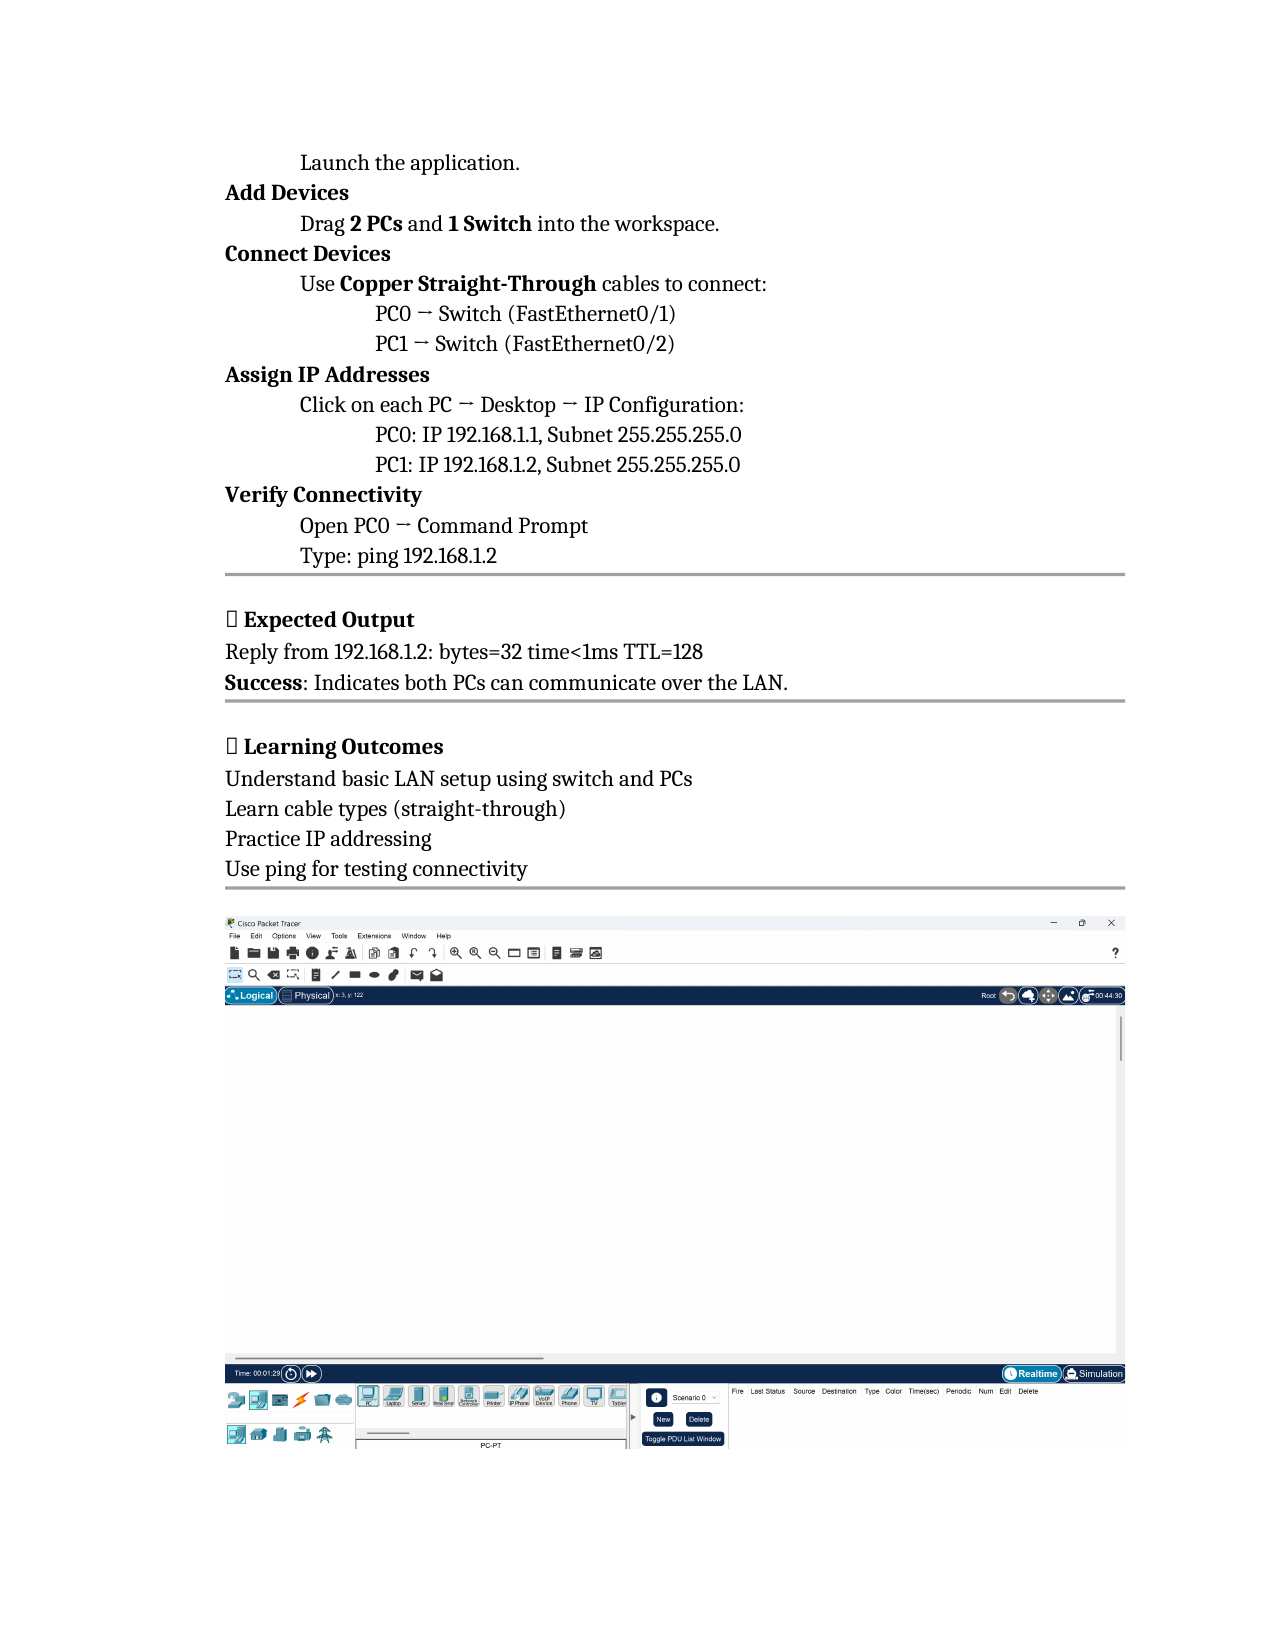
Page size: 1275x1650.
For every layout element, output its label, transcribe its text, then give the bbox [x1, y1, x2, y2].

list Add Devices [225, 180, 1087, 207]
list PC0 → Switch (FastEthernet0/1) [375, 301, 1087, 327]
list Learn cable types (straight-through) [225, 796, 1087, 822]
list PC1 → Switch (FastEthernet0/2) [375, 331, 1087, 358]
list Practice IP addressing [225, 826, 1087, 852]
list Drag 2 PCs and 1 Switch into the workspace. [300, 210, 1087, 237]
list Launch the application. [300, 150, 1087, 176]
list ✅ Expected Output [225, 603, 1087, 634]
picture [225, 916, 1125, 1449]
list Reply from 192.168.1.2: bytes=32 time<1ms TTL=128 [225, 639, 1087, 665]
list Open PC0 → Command Prompt [300, 512, 1087, 539]
list Type: ping 192.168.1.2 [300, 543, 1087, 569]
list PC1: IP 192.168.1.2, Subnet 255.255.255.0 [375, 452, 1087, 478]
list Use ping for testing connectivity [225, 856, 1087, 883]
list Understand basic LAN setup using switch and PCs [225, 766, 1087, 792]
list Verify Connectivity [225, 482, 1087, 509]
list 📘 Learning Outcomes [225, 730, 1087, 761]
list Assign IP Addresses [225, 361, 1087, 388]
list PC0: IP 192.168.1.1, Subnet 255.255.255.0 [375, 422, 1087, 448]
list Use Copper Straight-Through cables to connect: [300, 271, 1087, 297]
list Connect Devices [225, 241, 1087, 267]
list Click on each PC → Desktop → IP Configuration: [300, 392, 1087, 418]
list Success: Indicates both PCs can communicate over the LAN. [225, 669, 1087, 696]
